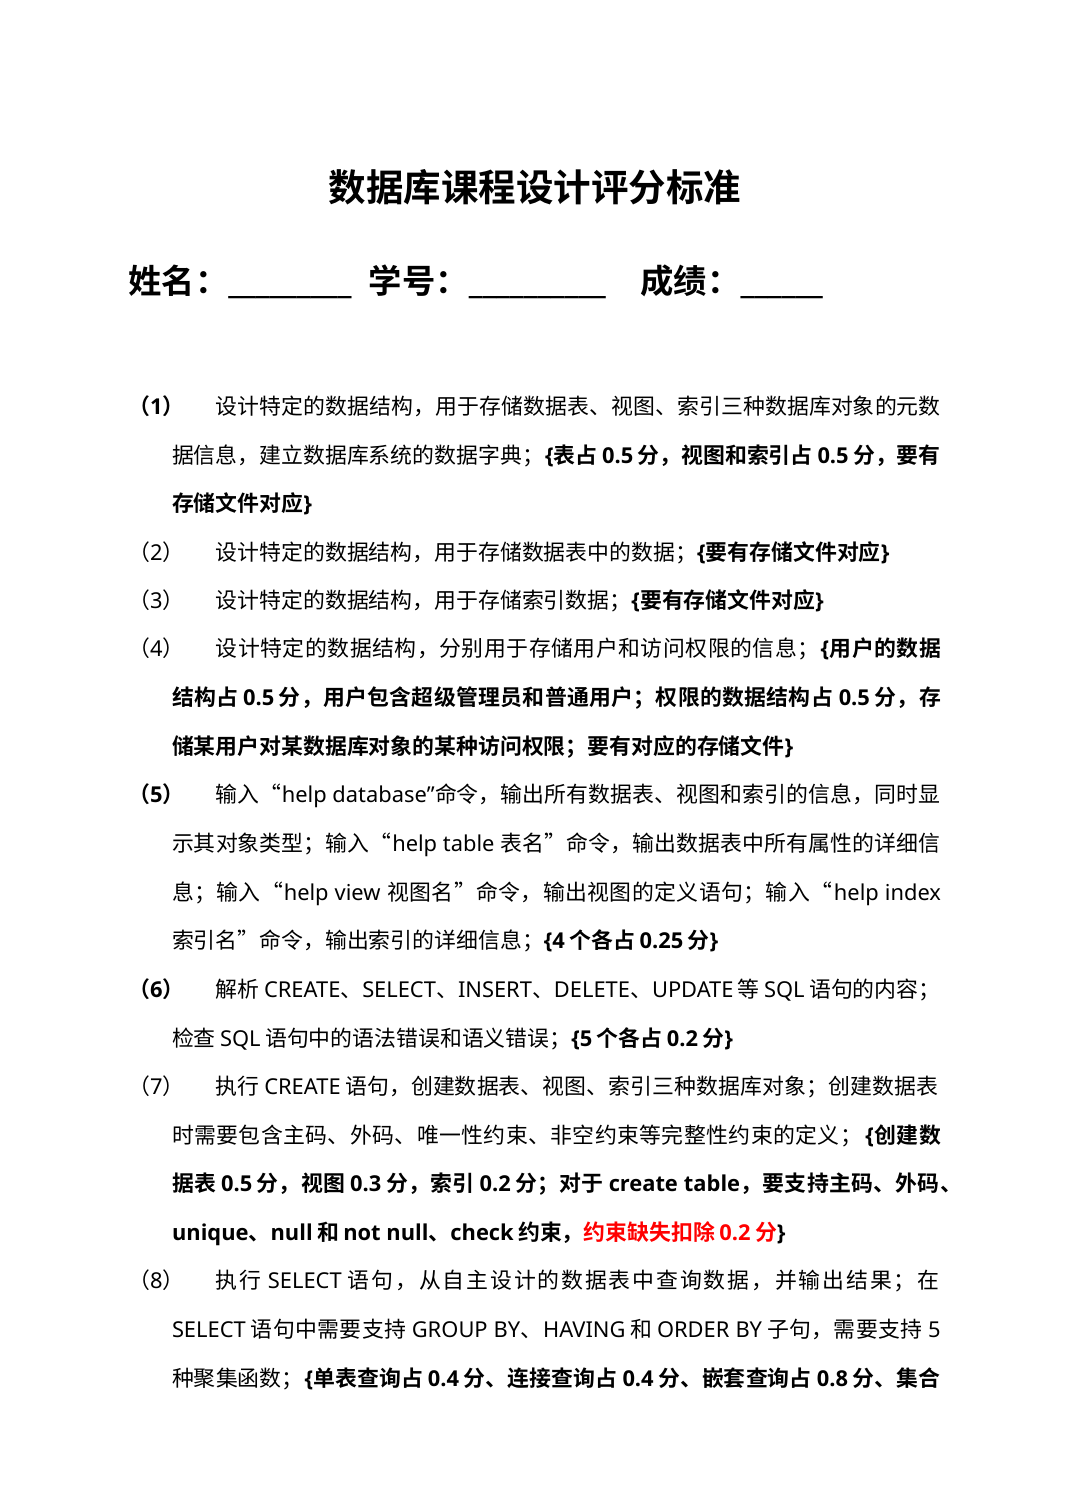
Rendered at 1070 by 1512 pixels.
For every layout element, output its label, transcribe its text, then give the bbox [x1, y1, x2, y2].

list 执行CREATE语句，创建数据表、视图、索引三种数据库对象；创建数据表时需要包含主码、外码、唯一性约束、非空约束等完整性约束的定义；{创建数据表0.5分，视图0.3分，索引0.2分；对于create table，要支持主码、外码、unique、null和not null、check约束，约束缺失扣除0.2分} [128, 1069, 941, 1247]
list 解析CREATE、SELECT、INSERT、DELETE、UPDATE等SQL语句的内容；检查SQL语句中的语法错误和语义错误；{5个各占0.2分} [128, 972, 941, 1053]
text 姓名：_________ 学号：__________ 成绩：______ [128, 247, 941, 312]
list 设计特定的数据结构，用于存储数据表、视图、索引三种数据库对象的元数据信息，建立数据库系统的数据字典；{表占0.5分，视图和索引占0.5分，要有存储文件对应} [128, 389, 941, 519]
list 设计特定的数据结构，用于存储索引数据；{要有存储文件对应} [128, 583, 941, 615]
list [128, 1263, 941, 1393]
list 设计特定的数据结构，分别用于存储用户和访问权限的信息；{用户的数据结构占0.5分，用户包含超级管理员和普通用户；权限的数据结构占0.5分，存储某用户对某数据库对象的某种访问权限；要有对应的存储文件} [128, 631, 941, 761]
text 数据库课程设计评分标准 [128, 153, 941, 218]
list 设计特定的数据结构，用于存储数据表中的数据；{要有存储文件对应} [128, 534, 941, 567]
list 输入“help database”命令，输出所有数据表、视图和索引的信息，同时显示其对象类型；输入“help table 表名”命令，输出数据表中所有属性的详细信息；输入“help view 视图名”命令，输出视图的定义语句；输入“help index 索引名”命令，输出索引的详细信息；{4个各占0.25分} [128, 777, 941, 956]
